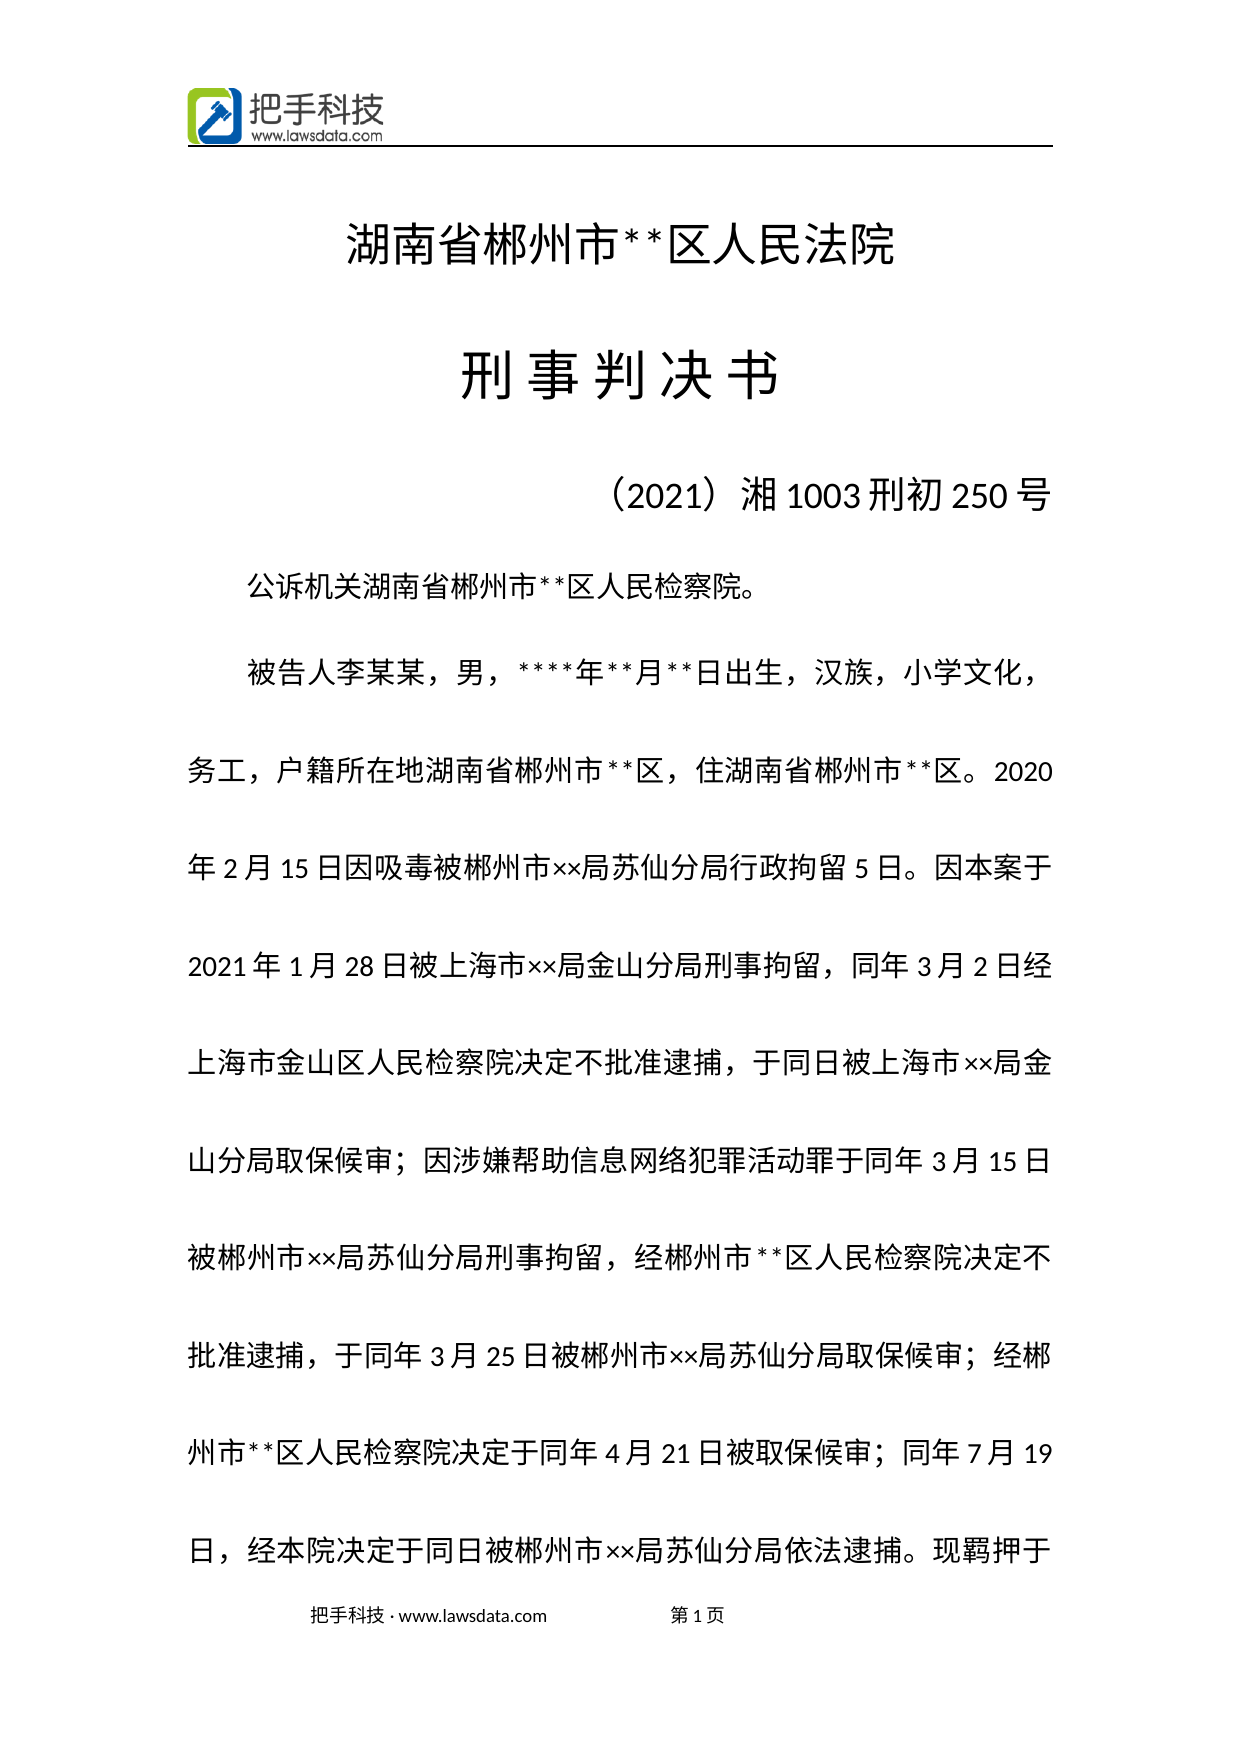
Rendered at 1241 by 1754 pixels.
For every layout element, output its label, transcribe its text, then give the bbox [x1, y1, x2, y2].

text （2021）湘1003刑初250号 [187, 460, 1053, 525]
text 刑 事 判 决 书 [187, 323, 1053, 421]
picture [187, 88, 384, 144]
text 公诉机关湖南省郴州市**区人民检察院。 [187, 552, 1053, 617]
text 湖南省郴州市**区人民法院 [187, 193, 1053, 290]
